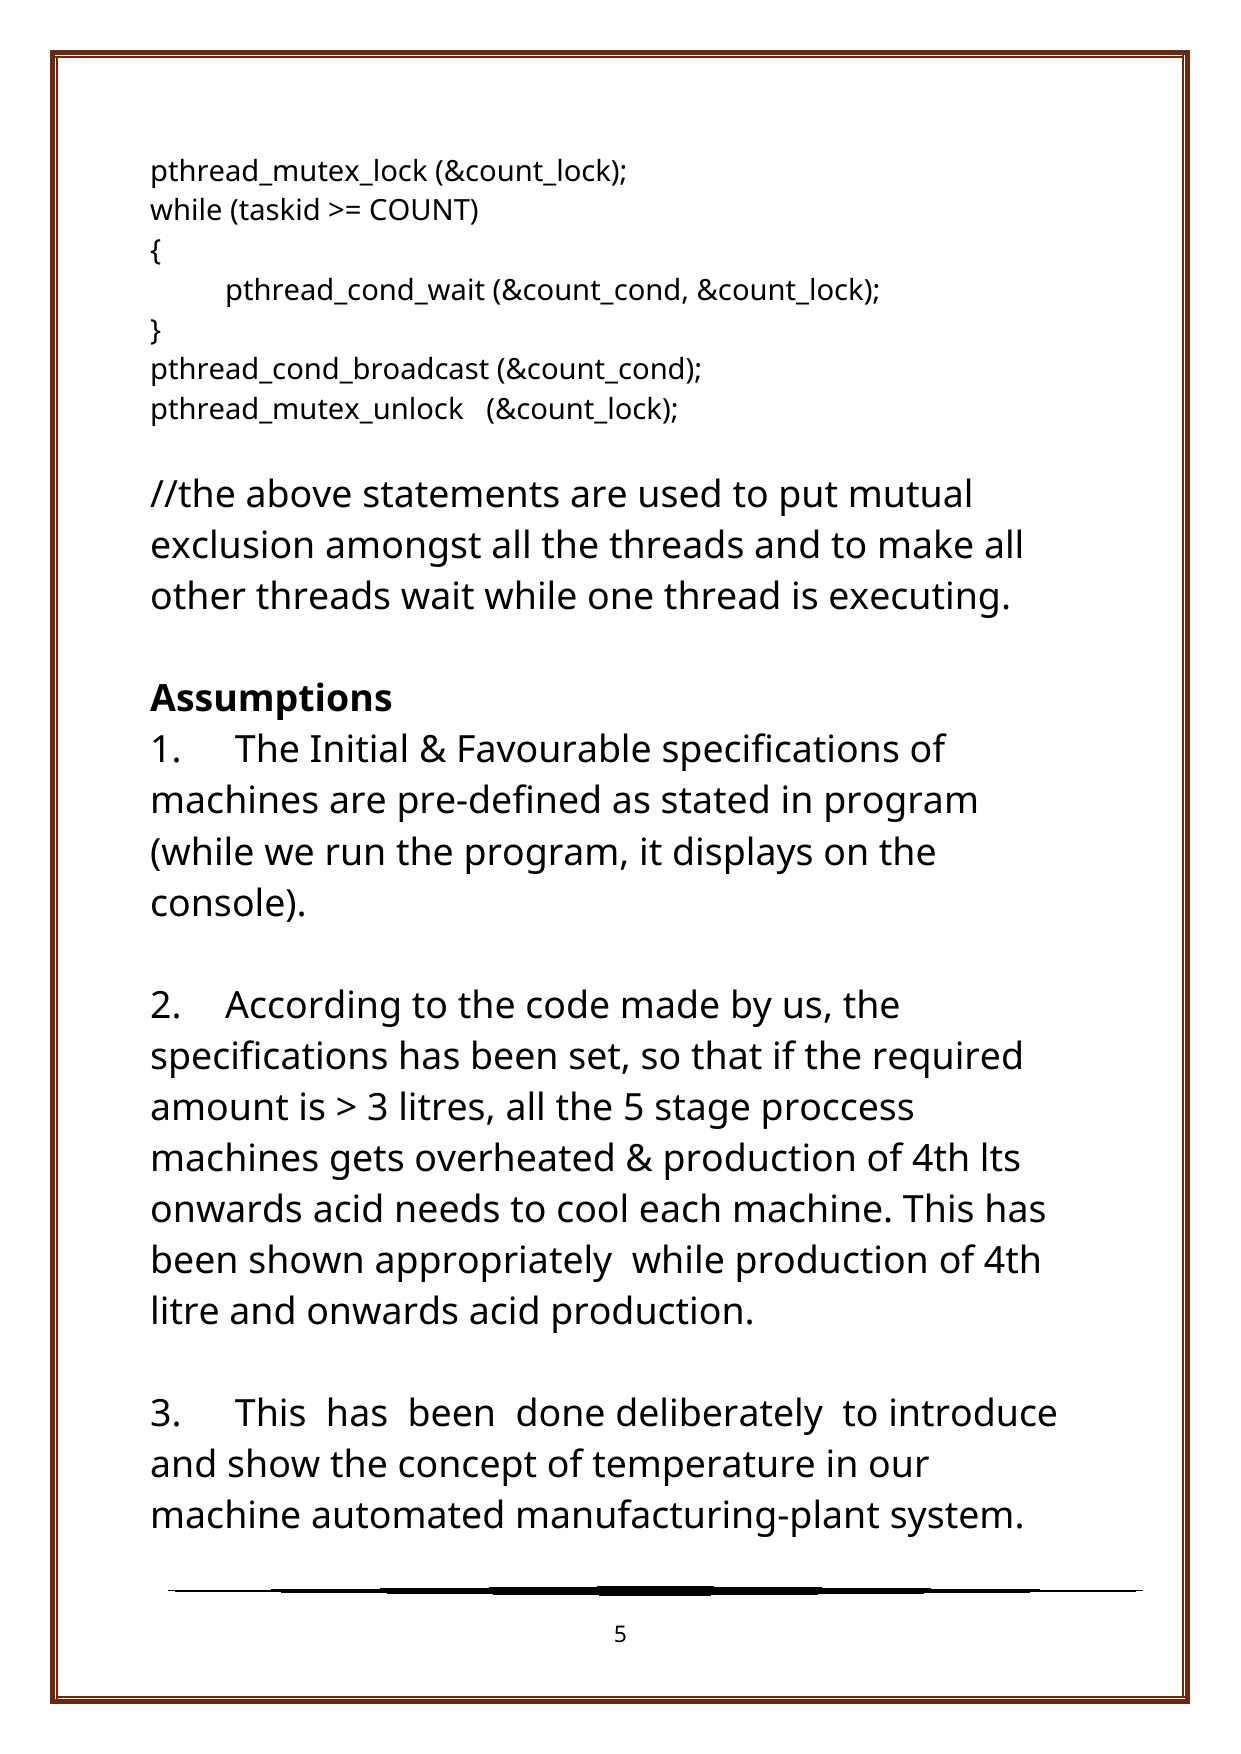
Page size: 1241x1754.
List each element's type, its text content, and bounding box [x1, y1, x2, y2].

text //the above statements are used to put mutual exclusion amongst all the threads and to make all other threads wait while one thread is executing. [150, 467, 1090, 621]
text pthread_cond_wait (&count_cond, &count_lock); [150, 269, 1090, 309]
text pthread_cond_broadcast (&count_cond); [150, 348, 1090, 388]
text { [150, 229, 1090, 269]
text Assumptions [150, 672, 1090, 723]
text 2. According to the code made by us, the specifications has been set, so that if the required amount is > 3 litres, all the 5 stage proccess machines gets overheated & production of 4th lts onwards acid needs to cool each machine. This has been shown appropriately while production of 4th litre and onwards acid production. [150, 978, 1090, 1335]
text } [150, 309, 1090, 348]
text pthread_mutex_lock (&count_lock); [150, 150, 1090, 190]
text 1. The Initial & Favourable specifications of machines are pre-defined as stated in program (while we run the program, it displays on the console). [150, 723, 1090, 927]
text 3. This has been done deliberately to introduce and show the concept of temperature in our machine automated manufacturing-plant system. [150, 1386, 1090, 1539]
text pthread_mutex_unlock (&count_lock); [150, 388, 1090, 428]
text while (taskid >= COUNT) [150, 190, 1090, 229]
